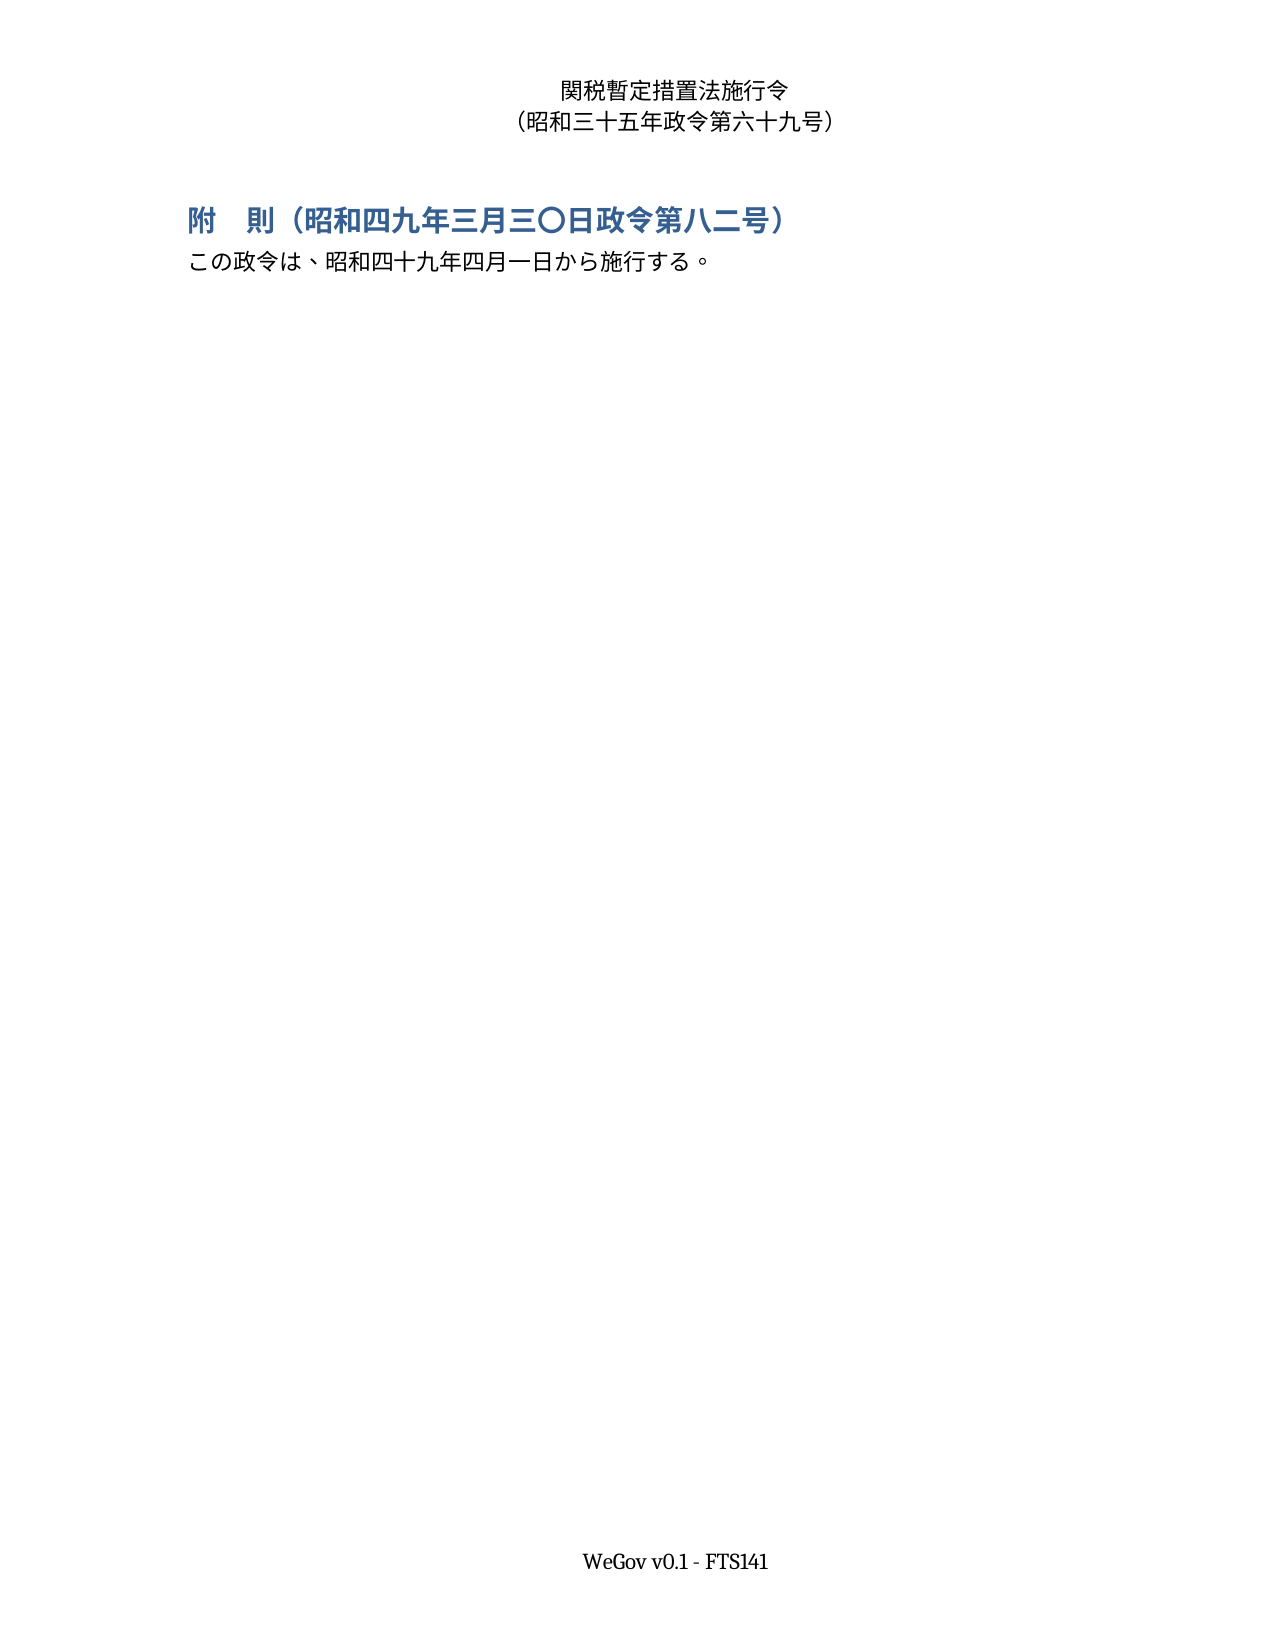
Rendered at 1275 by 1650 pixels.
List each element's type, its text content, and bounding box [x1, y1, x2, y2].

text この政令は、昭和四十九年四月一日から施行する。 [187, 246, 1087, 277]
subtitle 附 則（昭和四九年三月三〇日政令第八二号） [187, 200, 1087, 240]
